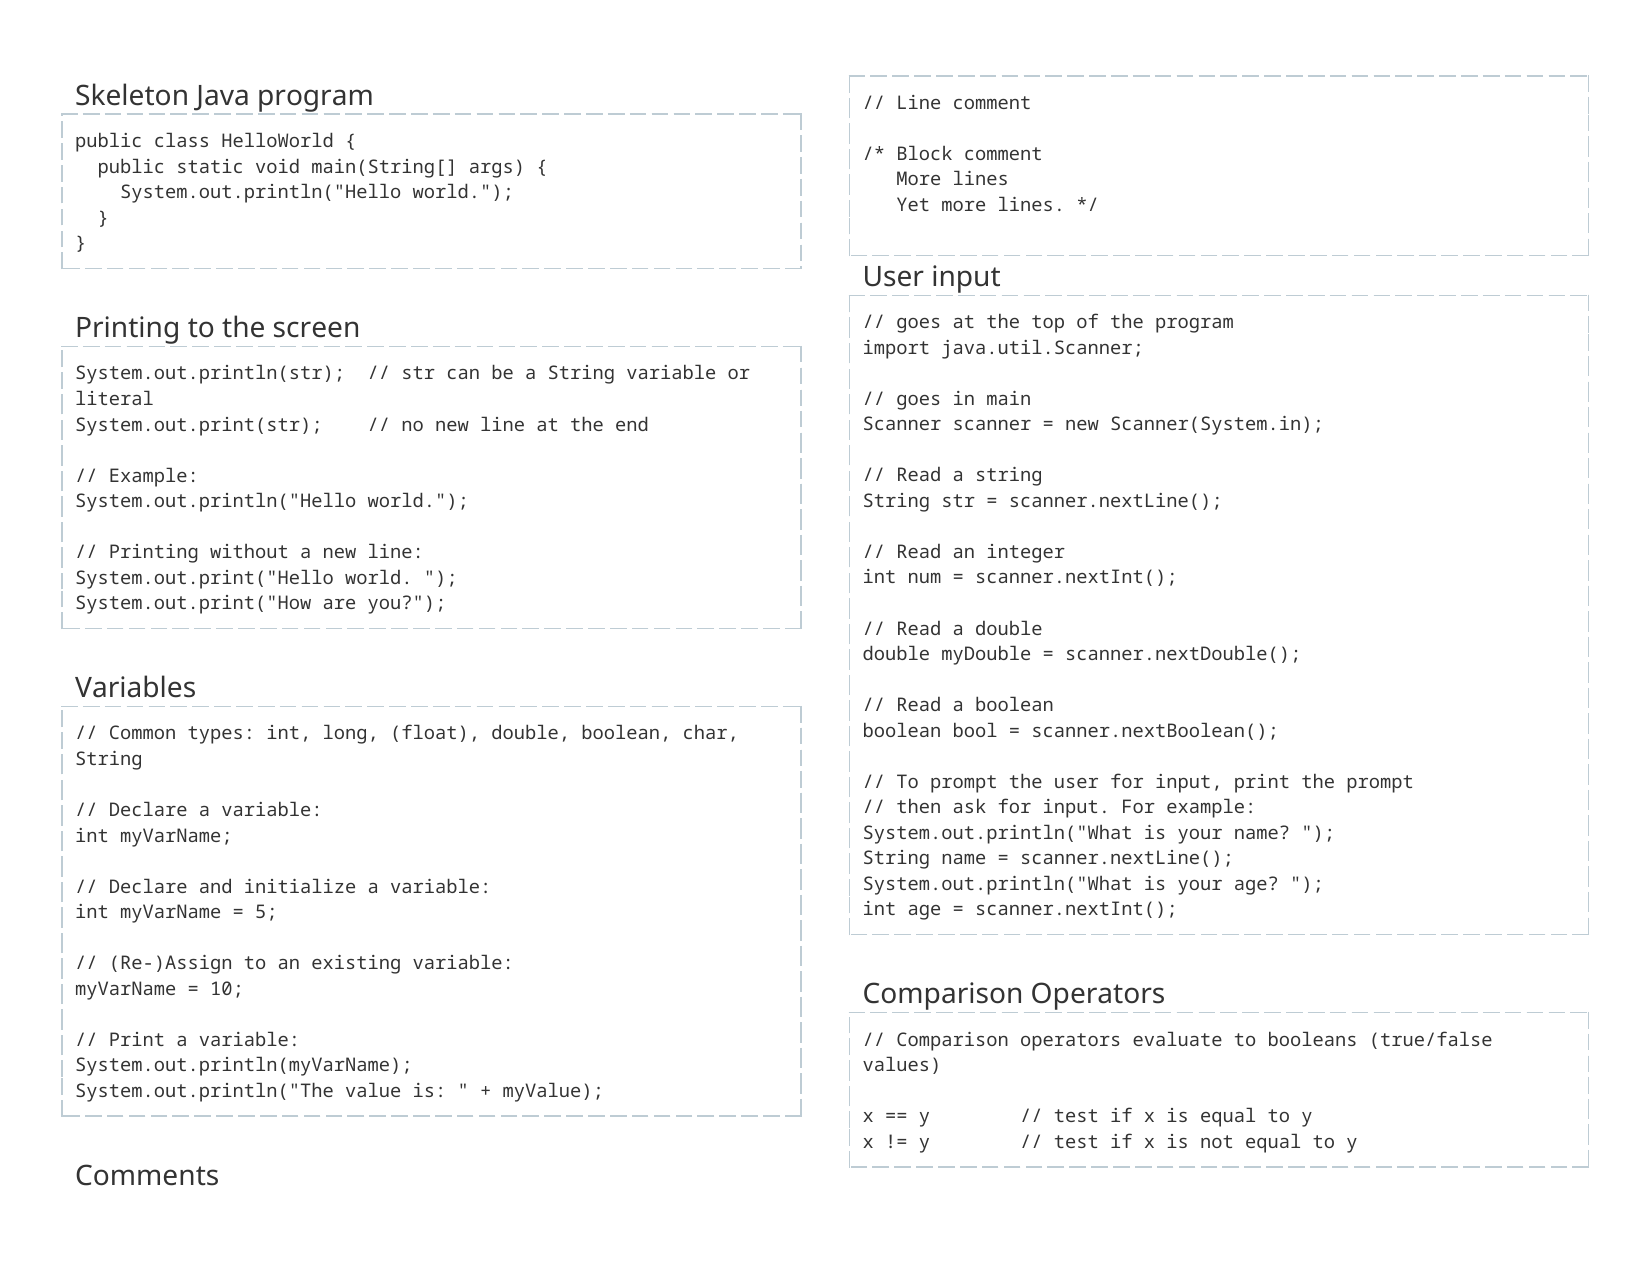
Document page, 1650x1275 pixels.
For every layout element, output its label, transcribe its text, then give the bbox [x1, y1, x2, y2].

text Yet more lines. */ [862, 191, 1575, 217]
text int myVarName = 5; [75, 898, 787, 924]
text /* Block comment [862, 140, 1575, 166]
text Printing to the screen [75, 307, 787, 346]
text int myVarName; [75, 822, 787, 847]
text // Common types: int, long, (float), double, boolean, char, String [61, 706, 802, 771]
text Skeleton Java program [75, 75, 787, 113]
text User input [862, 256, 1575, 294]
text x != y // test if x is not equal to y [848, 1114, 1589, 1168]
text myVarName = 10; [75, 975, 787, 1001]
text boolean bool = scanner.nextBoolean(); [862, 717, 1575, 742]
text // then ask for input. For example: [862, 793, 1575, 819]
text String str = scanner.nextLine(); [862, 487, 1575, 513]
text // Read a double [862, 615, 1575, 640]
text // goes in main [862, 385, 1575, 411]
text // (Re-)Assign to an existing variable: [75, 949, 787, 975]
text // goes at the top of the program [848, 294, 1589, 334]
text System.out.println("The value is: " + myValue); [61, 1063, 802, 1117]
text System.out.print(str); // no new line at the end [75, 411, 787, 436]
text // To prompt the user for input, print the prompt [862, 768, 1575, 793]
text public class HelloWorld { public static void main(String[] args) { System.out.println("Hello world."); } } [61, 113, 802, 269]
text Variables [75, 667, 787, 706]
text // Read an integer [862, 538, 1575, 564]
subtitle Comparison Operators [862, 973, 1575, 1012]
text int num = scanner.nextInt(); [862, 564, 1575, 589]
text System.out.print("How are you?"); [61, 575, 802, 629]
text double myDouble = scanner.nextDouble(); [862, 640, 1575, 666]
text More lines [862, 166, 1575, 191]
text System.out.println(str); // str can be a String variable or literal [61, 346, 802, 411]
text Comments [75, 1155, 787, 1193]
text Scanner scanner = new Scanner(System.in); [862, 411, 1575, 436]
text String name = scanner.nextLine(); [862, 844, 1575, 870]
text // Line comment [848, 75, 1589, 114]
text // Read a boolean [862, 691, 1575, 717]
text System.out.println("What is your name? "); [862, 819, 1575, 844]
text // Printing without a new line: [75, 538, 787, 564]
text import java.util.Scanner; [862, 334, 1575, 360]
text // Example: [75, 462, 787, 487]
text System.out.println("Hello world."); [75, 487, 787, 513]
text // Read a string [862, 462, 1575, 487]
text // Declare a variable: [75, 796, 787, 822]
text // Comparison operators evaluate to booleans (true/false values) [848, 1012, 1589, 1077]
text // Print a variable: [75, 1026, 787, 1052]
text int age = scanner.nextInt(); [848, 882, 1589, 935]
text // Declare and initialize a variable: [75, 873, 787, 898]
